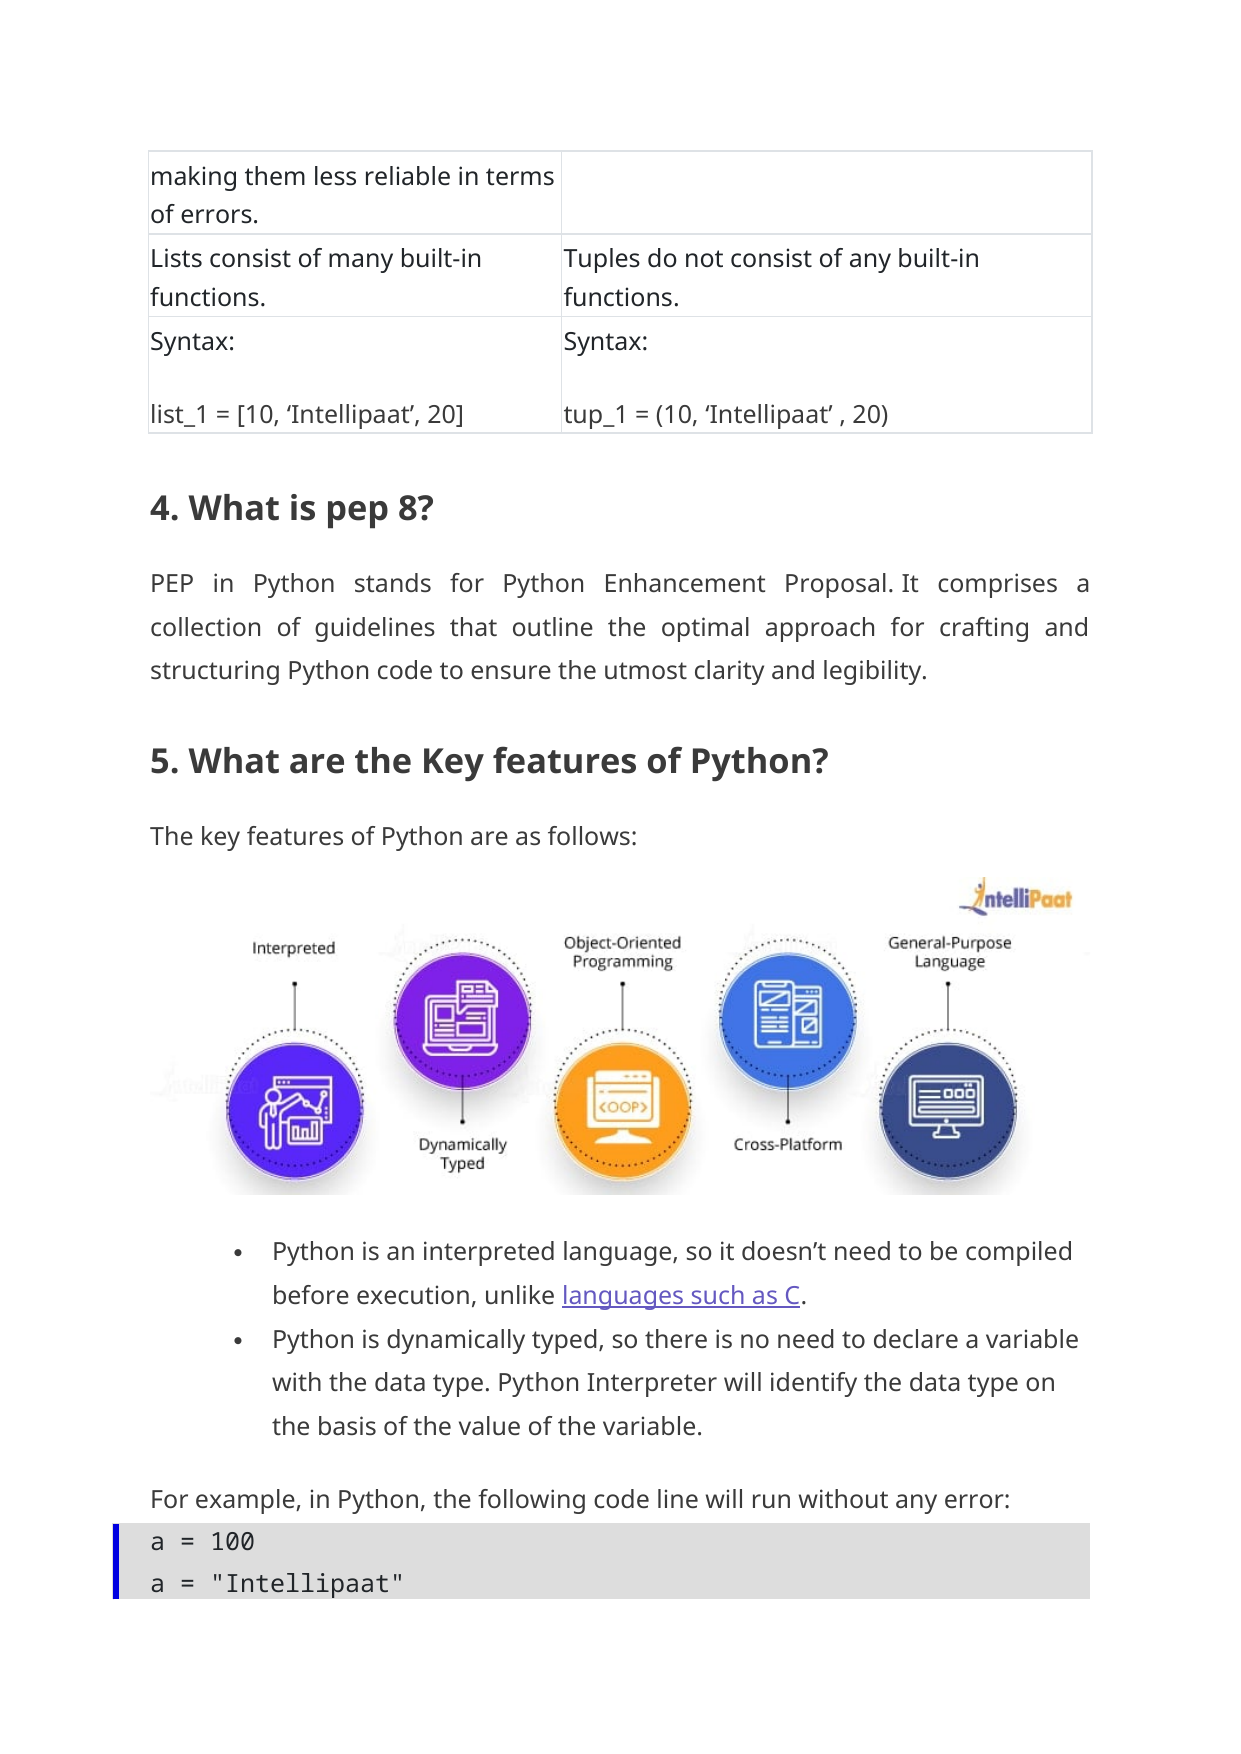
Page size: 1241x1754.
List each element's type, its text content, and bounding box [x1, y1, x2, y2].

list Python is an interpreted language, so it doesn’t need to be compiled before execution, unlike languages such as C. [234, 1224, 1090, 1312]
text PEP in Python stands for Python Enhancement Proposal. It comprises a collection of guidelines that outline the optimal approach for crafting and structuring Python code to ensure the utmost clarity and legibility. [150, 556, 1090, 687]
table_cell Syntax: tup_1 = (10, ‘Intellipaat’ , 20) [562, 317, 1091, 432]
table_cell Syntax: list_1 = [10, ‘Intellipaat’, 20] [149, 317, 561, 432]
text a = "Intellipaat" [119, 1565, 1090, 1599]
picture [150, 877, 1091, 1195]
list Python is dynamically typed, so there is no need to declare a variable with the data type. Python Interpreter will identify the data type on the basis of the value of the variable. [234, 1312, 1090, 1443]
table_cell Lists consist of many built-in functions. [149, 235, 561, 316]
table_cell Tuples do not consist of any built-in functions. [562, 235, 1091, 316]
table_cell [149, 152, 561, 233]
text 5. What are the Key features of Python? [150, 734, 1090, 784]
text For example, in Python, the following code line will run without any error: [150, 1472, 1090, 1516]
text 4. What is pep 8? [150, 481, 1090, 531]
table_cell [562, 152, 1091, 233]
text The key features of Python are as follows: [150, 809, 1090, 853]
text a = 100 [112, 1523, 1090, 1558]
